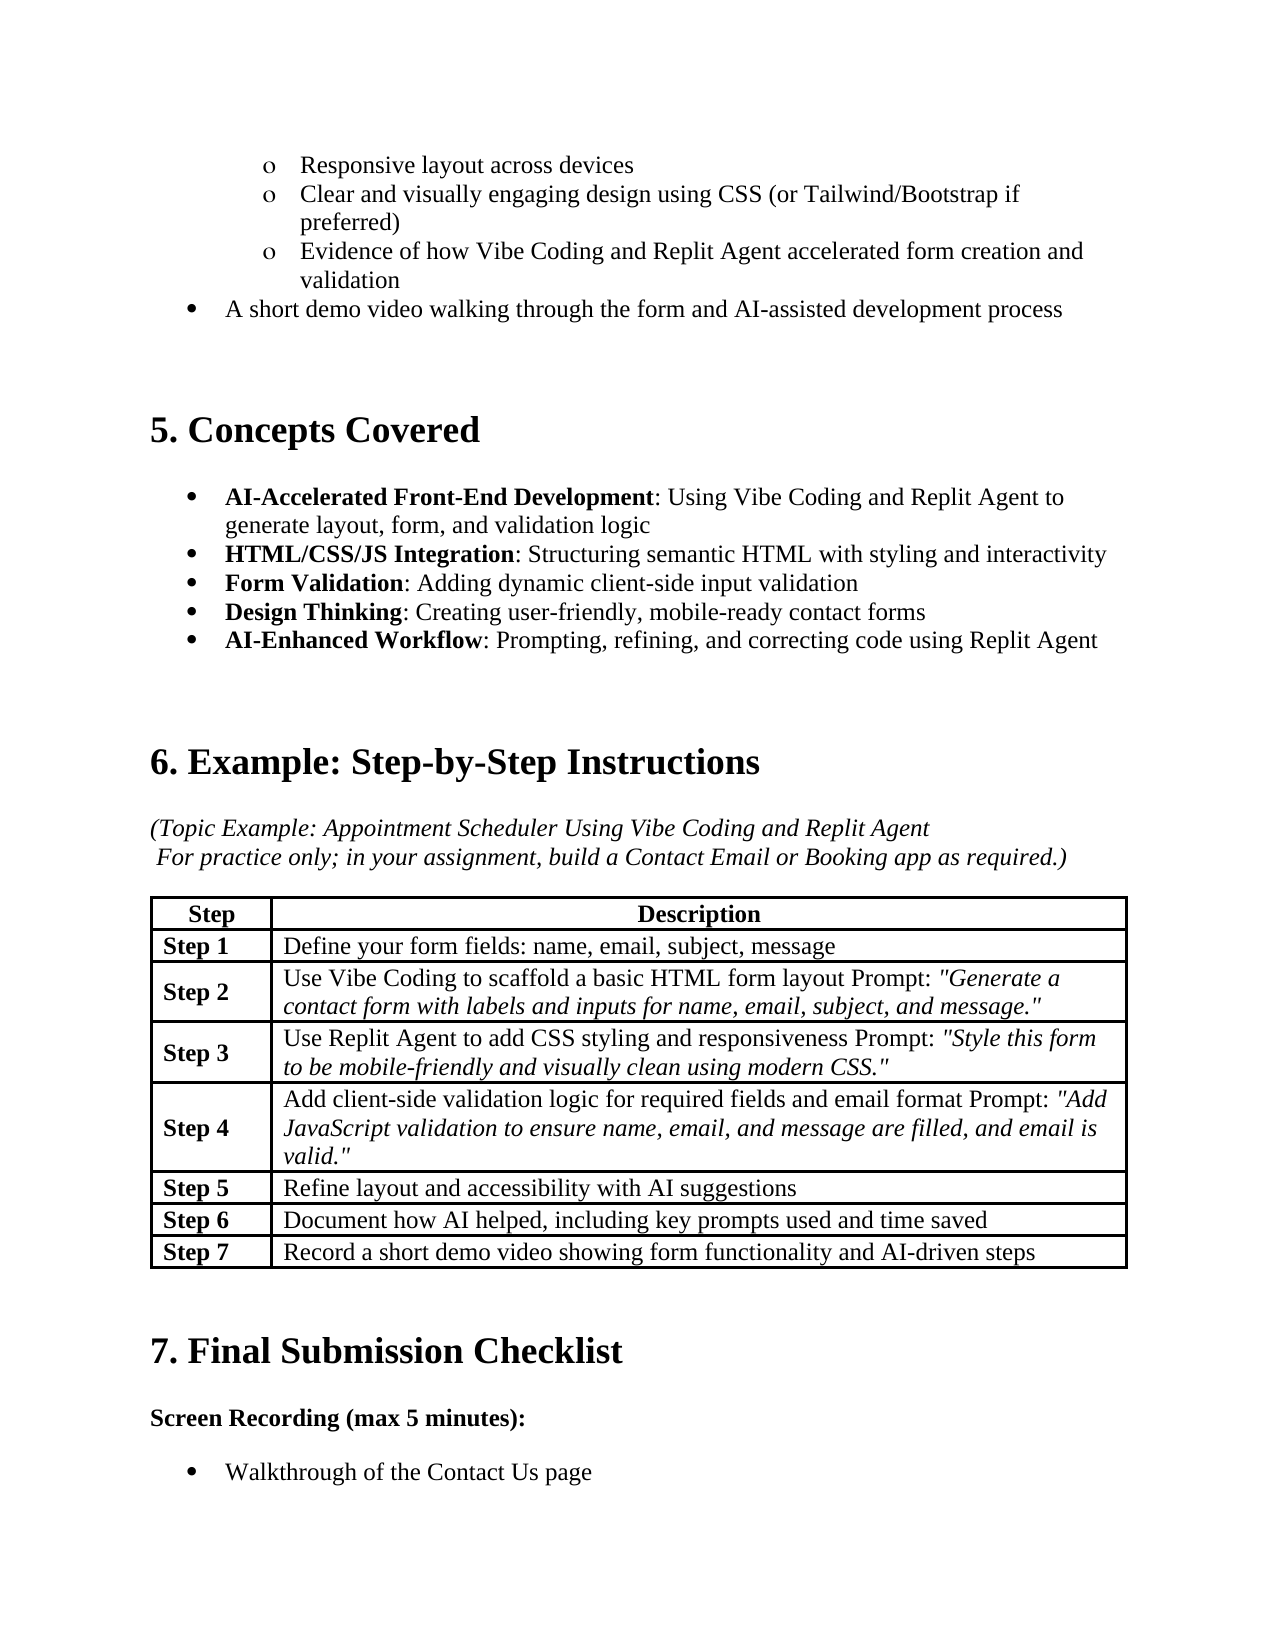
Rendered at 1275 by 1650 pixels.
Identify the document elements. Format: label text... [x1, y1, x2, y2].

table_cell Step 1 [153, 931, 270, 959]
table_cell Define your form fields: name, email, subject, message [273, 931, 1125, 959]
list Form Validation: Adding dynamic client-side input validation [187, 568, 1125, 597]
list A short demo video walking through the form and AI-assisted development process [187, 294, 1125, 322]
list Evidence of how Vibe Coding and Replit Agent accelerated form creation and validation [262, 236, 1125, 294]
table_cell Document how AI helped, including key prompts used and time saved [273, 1205, 1125, 1234]
table_cell Step 7 [153, 1237, 270, 1266]
list AI-Enhanced Workflow: Prompting, refining, and correcting code using Replit Agent [187, 625, 1125, 654]
table_cell Refine layout and accessibility with AI suggestions [273, 1173, 1125, 1202]
table_header Step [153, 899, 270, 928]
list Design Thinking: Creating user-friendly, mobile-ready contact forms [187, 597, 1125, 625]
subtitle 6. Example: Step-by-Step Instructions [150, 739, 1125, 782]
list Responsive layout across devices [262, 150, 1125, 179]
text Screen Recording (max 5 minutes): [150, 1403, 1125, 1432]
text (Topic Example: Appointment Scheduler Using Vibe Coding and Replit Agent For practice only; in your assignment, build a Contact Email or Booking app as required.) [150, 813, 1125, 871]
table_header Description [273, 899, 1125, 928]
table_cell Use Replit Agent to add CSS styling and responsiveness Prompt: "Style this form to be mobile-friendly and visually clean using modern CSS." [273, 1023, 1125, 1081]
table_cell Add client-side validation logic for required fields and email format Prompt: "Add JavaScript validation to ensure name, email, and message are filled, and email is valid." [273, 1084, 1125, 1170]
list AI-Accelerated Front-End Development: Using Vibe Coding and Replit Agent to generate layout, form, and validation logic [187, 482, 1125, 539]
table_cell Use Vibe Coding to scaffold a basic HTML form layout Prompt: "Generate a contact form with labels and inputs for name, email, subject, and message." [273, 963, 1125, 1020]
table_cell Record a short demo video showing form functionality and AI-driven steps [273, 1237, 1125, 1266]
table_cell Step 6 [153, 1205, 270, 1234]
list Clear and visually engaging design using CSS (or Tailwind/Bootstrap if preferred) [262, 179, 1125, 236]
table_cell Step 2 [153, 963, 270, 1020]
subtitle 5. Concepts Covered [150, 407, 1125, 451]
list HTML/CSS/JS Integration: Structuring semantic HTML with styling and interactivity [187, 539, 1125, 568]
table_cell Step 5 [153, 1173, 270, 1202]
table_cell Step 3 [153, 1023, 270, 1081]
subtitle 7. Final Submission Checklist [150, 1329, 1125, 1372]
list Walkthrough of the Contact Us page [187, 1457, 1125, 1486]
table_cell Step 4 [153, 1084, 270, 1170]
